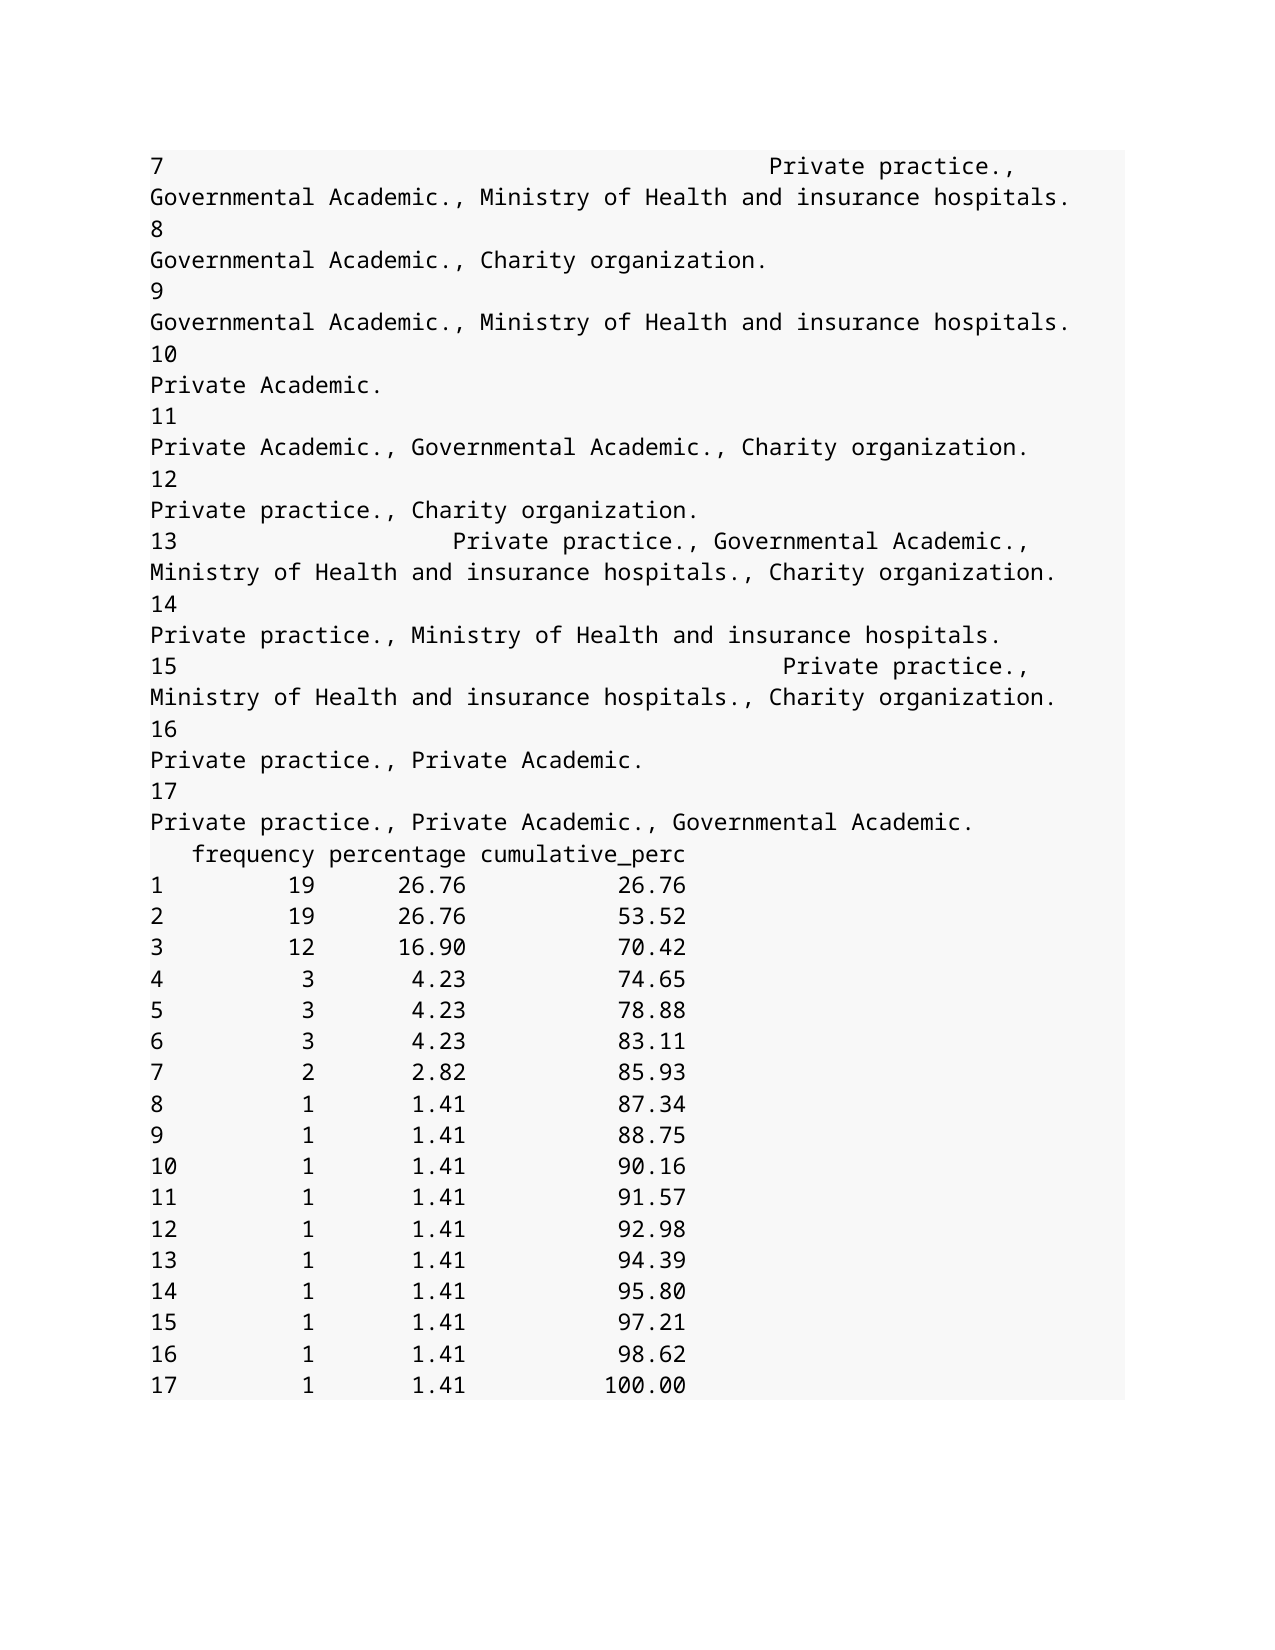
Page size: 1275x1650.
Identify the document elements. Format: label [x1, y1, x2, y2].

text [150, 150, 1125, 1400]
